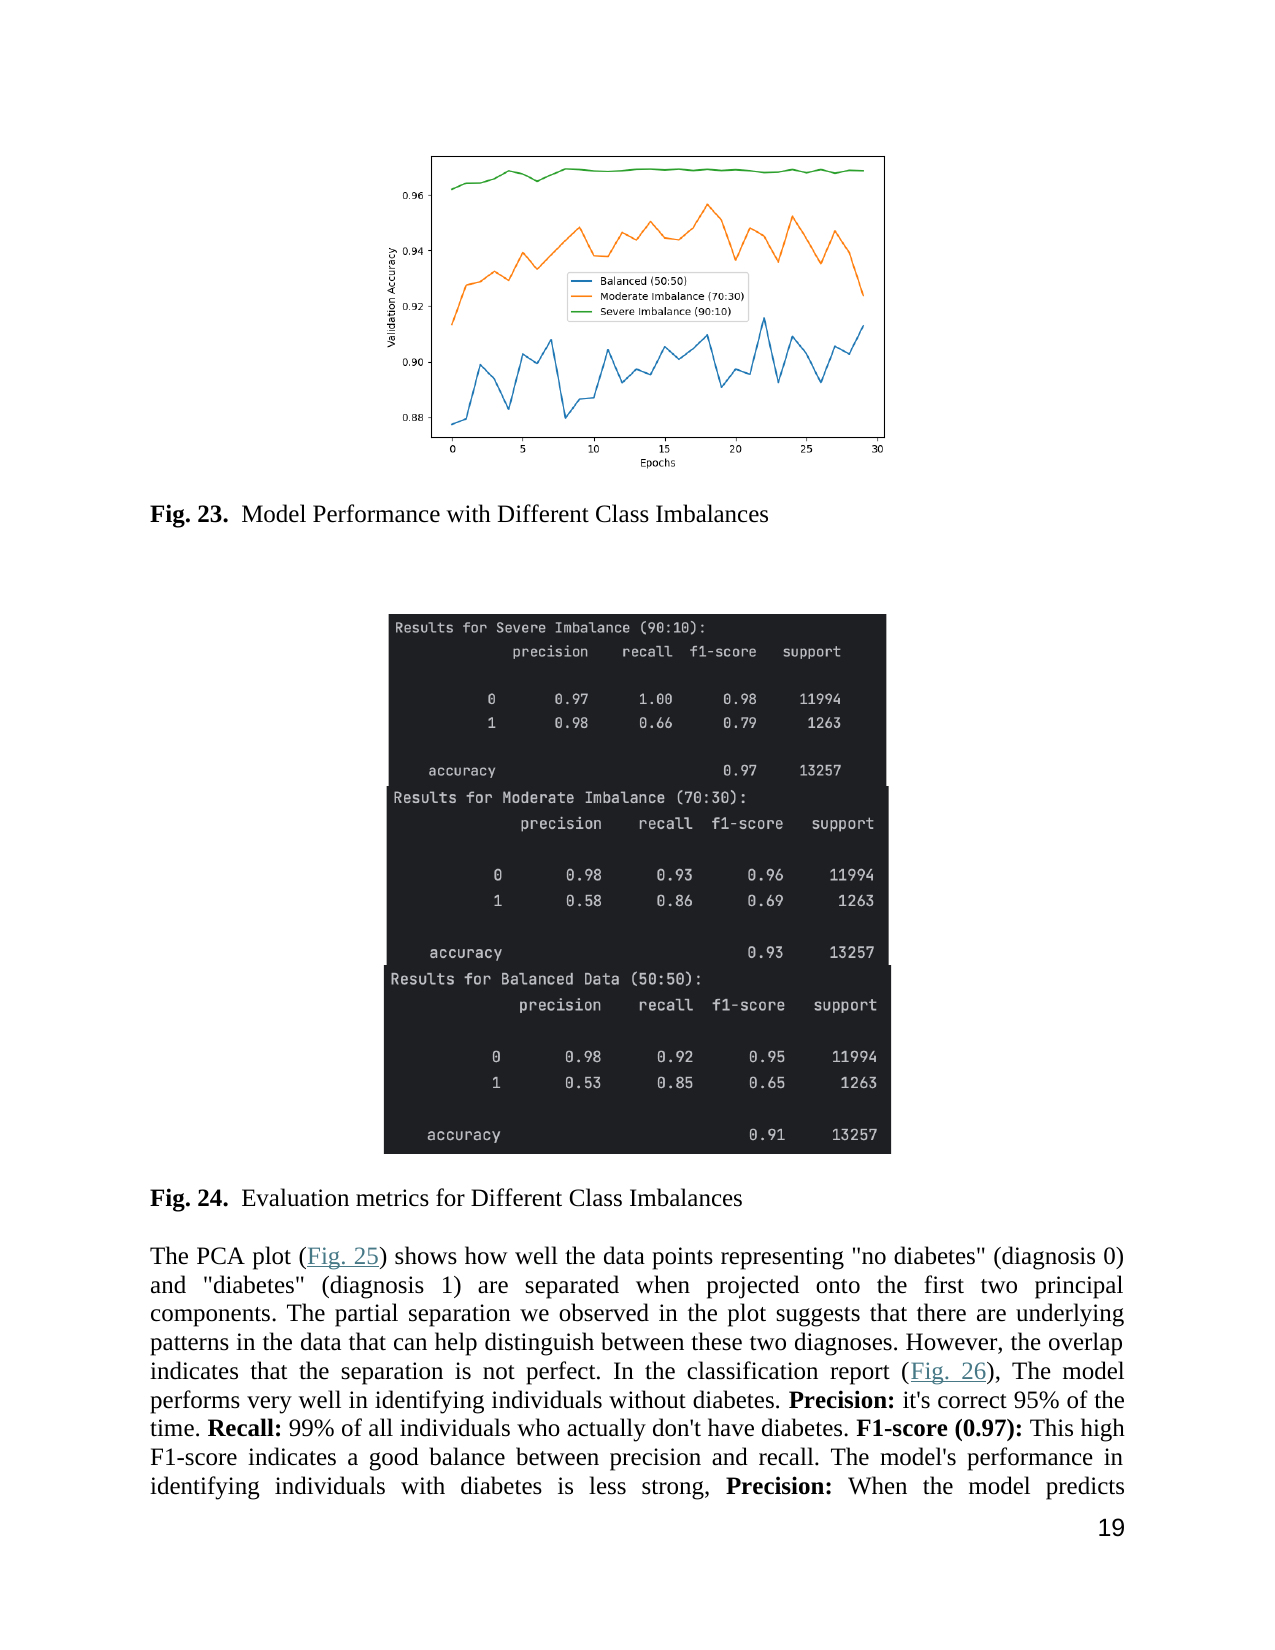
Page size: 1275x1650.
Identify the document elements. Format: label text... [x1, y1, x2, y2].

picture [384, 150, 891, 470]
text Fig. 23. Model Performance with Different Class Imbalances [150, 499, 1125, 527]
text Fig. 24. Evaluation metrics for Different Class Imbalances [150, 1183, 1125, 1212]
picture [383, 614, 892, 1154]
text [150, 1241, 1125, 1500]
